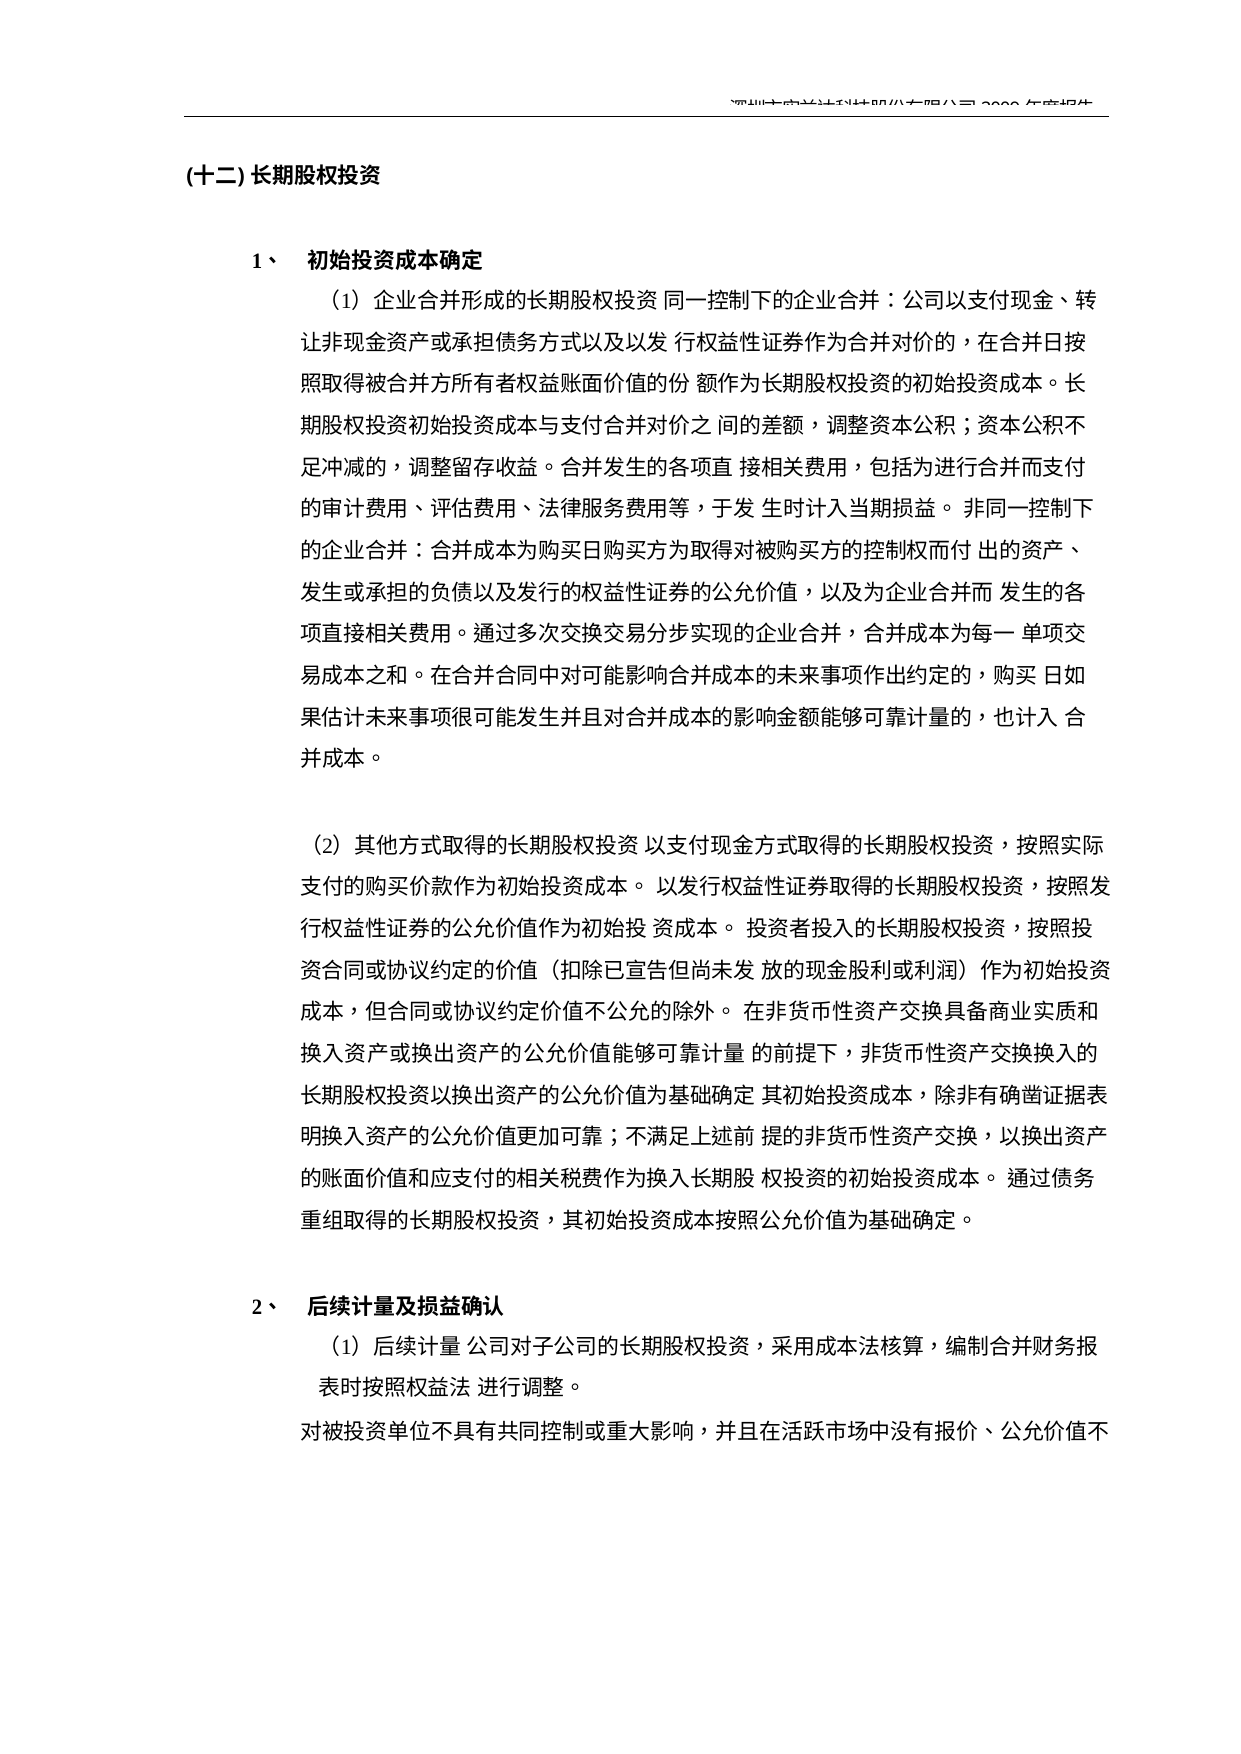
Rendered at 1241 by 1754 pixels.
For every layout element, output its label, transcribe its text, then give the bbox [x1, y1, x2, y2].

text 2、 后续计量及损益确认 [252, 1291, 1106, 1321]
text (十二) 长期股权投资 [186, 160, 1106, 190]
text 对被投资单位不具有共同控制或重大影响，并且在活跃市场中没有报价、公允价值不 [300, 1416, 1121, 1446]
text 1、 初始投资成本确定 [252, 245, 1106, 274]
text （2）其他方式取得的长期股权投资 以支付现金方式取得的长期股权投资，按照实际支付的购买价款作为初始投资成本。 以发行权益性证券取得的长期股权投资，按照发行权益性证券的公允价值作为初始投 资成本。 投资者投入的长期股权投资，按照投资合同或协议约定的价值（扣除已宣告但尚未发 放的现金股利或利润）作为初始投资成本，但合同或协议约定价值不公允的除外。 在非货币性资产交换具备商业实质和换入资产或换出资产的公允价值能够可靠计量 的前提下，非货币性资产交换换入的长期股权投资以换出资产的公允价值为基础确定 其初始投资成本，除非有确凿证据表明换入资产的公允价值更加可靠；不满足上述前 提的非货币性资产交换，以换出资产的账面价值和应支付的相关税费作为换入长期股 权投资的初始投资成本。 通过债务重组取得的长期股权投资，其初始投资成本按照公允价值为基础确定。 [300, 829, 1112, 1234]
text （1）企业合并形成的长期股权投资 同一控制下的企业合并：公司以支付现金、转让非现金资产或承担债务方式以及以发 行权益性证券作为合并对价的，在合并日按照取得被合并方所有者权益账面价值的份 额作为长期股权投资的初始投资成本。长期股权投资初始投资成本与支付合并对价之 间的差额，调整资本公积；资本公积不足冲减的，调整留存收益。合并发生的各项直 接相关费用，包括为进行合并而支付的审计费用、评估费用、法律服务费用等，于发 生时计入当期损益。 非同一控制下的企业合并：合并成本为购买日购买方为取得对被购买方的控制权而付 出的资产、发生或承担的负债以及发行的权益性证券的公允价值，以及为企业合并而 发生的各项直接相关费用。通过多次交换交易分步实现的企业合并，合并成本为每一 单项交易成本之和。在合并合同中对可能影响合并成本的未来事项作出约定的，购买 日如果估计未来事项很可能发生并且对合并成本的影响金额能够可靠计量的，也计入 合并成本。 [300, 285, 1106, 773]
text （1）后续计量 公司对子公司的长期股权投资，采用成本法核算，编制合并财务报表时按照权益法 进行调整。 [319, 1331, 1106, 1402]
